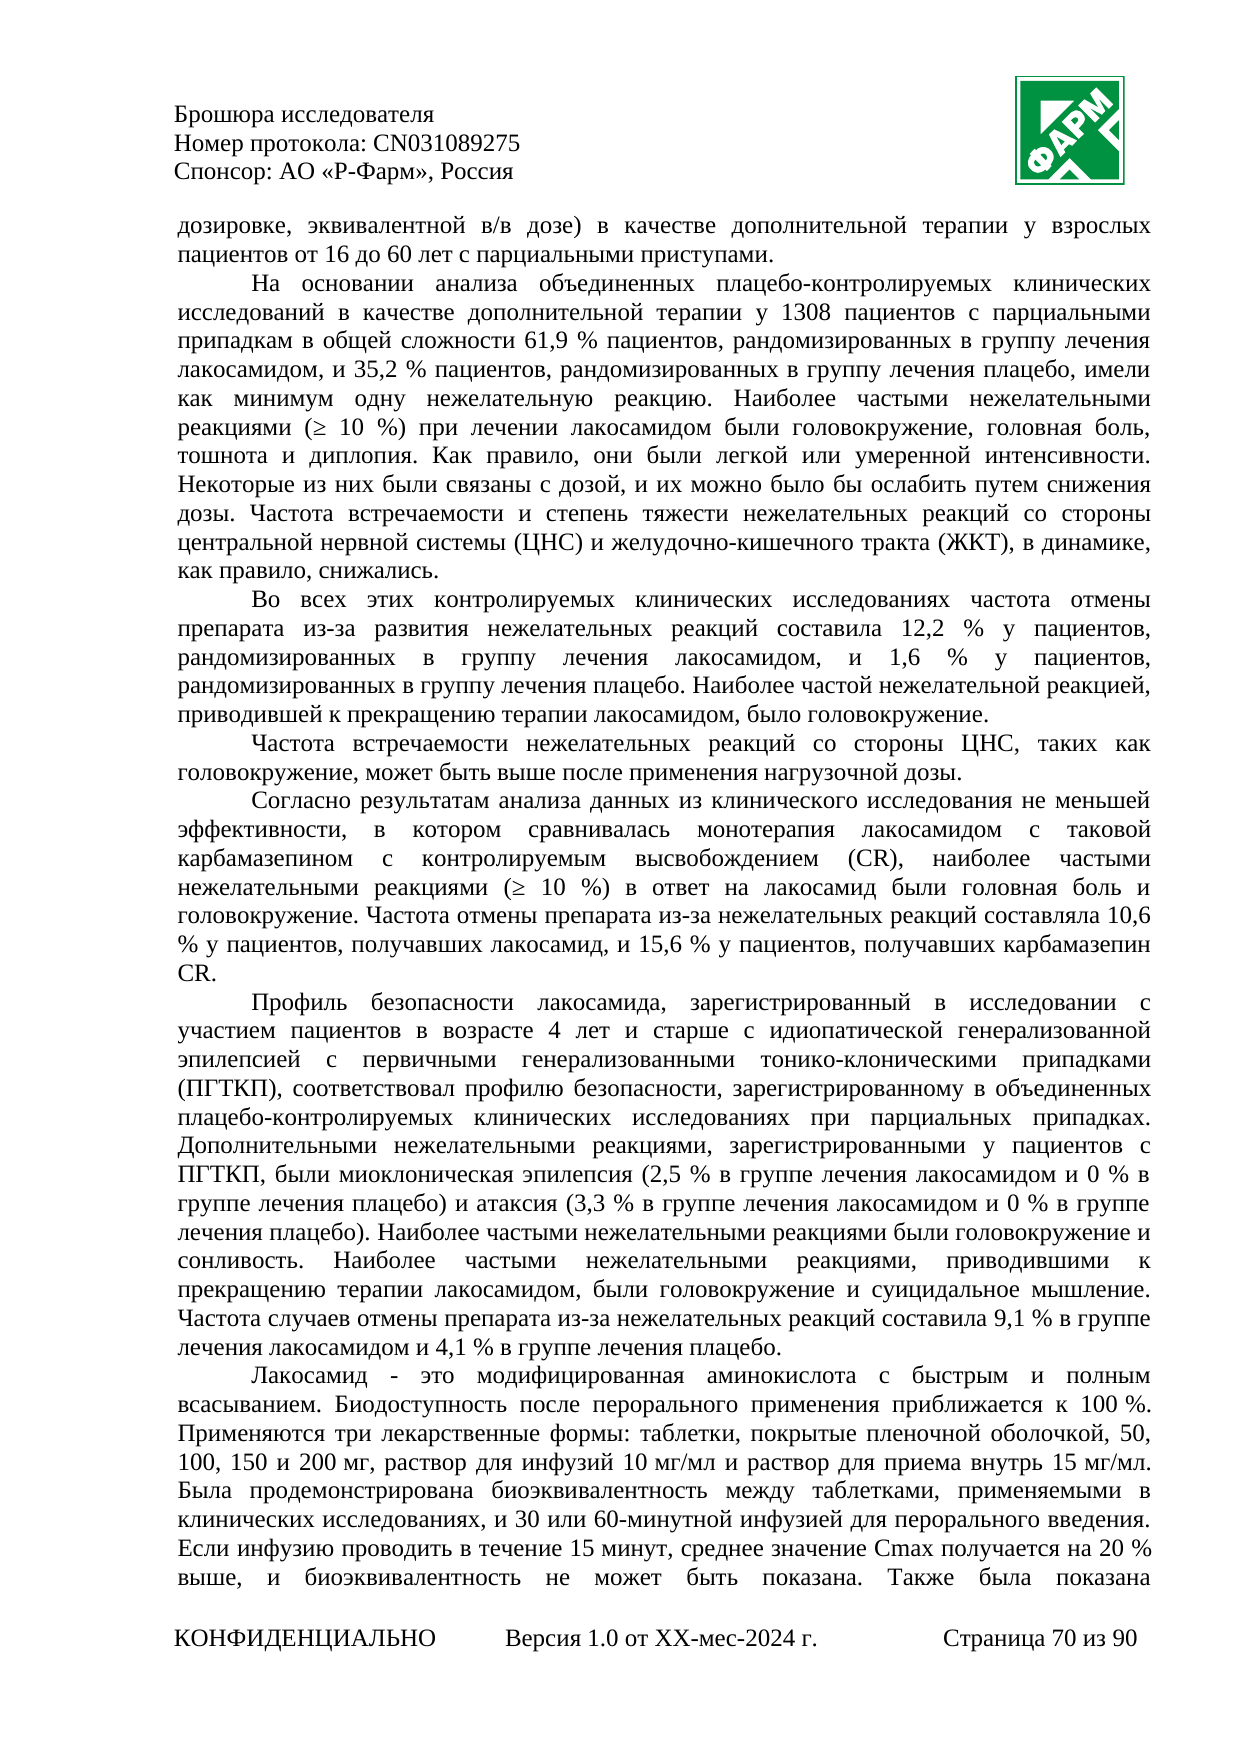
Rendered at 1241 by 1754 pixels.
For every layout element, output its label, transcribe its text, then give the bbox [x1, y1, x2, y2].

text Во всех этих контролируемых клинических исследованиях частота отмены препарата из-за развития нежелательных реакций составила 12,2 % у пациентов, рандомизированных в группу лечения лакосамидом, и 1,6 % у пациентов, рандомизированных в группу лечения плацебо. Наиболее частой нежелательной реакцией, приводившей к прекращению терапии лакосамидом, было головокружение. [177, 584, 1152, 728]
text Частота встречаемости нежелательных реакций со стороны ЦНС, таких как головокружение, может быть выше после применения нагрузочной дозы. [177, 728, 1152, 785]
text На основании анализа объединенных плацебо-контролируемых клинических исследований в качестве дополнительной терапии у 1308 пациентов с парциальными припадкам в общей сложности 61,9 % пациентов, рандомизированных в группу лечения лакосамидом, и 35,2 % пациентов, рандомизированных в группу лечения плацебо, имели как минимум одну нежелательную реакцию. Наиболее частыми нежелательными реакциями (≥ 10 %) при лечении лакосамидом были головокружение, головная боль, тошнота и диплопия. Как правило, они были легкой или умеренной интенсивности. Некоторые из них были связаны с дозой, и их можно было бы ослабить путем снижения дозы. Частота встречаемости и степень тяжести нежелательных реакций со стороны центральной нервной системы (ЦНС) и желудочно-кишечного тракта (ЖКТ), в динамике, как правило, снижались. [177, 268, 1152, 584]
text Согласно результатам анализа данных из клинического исследования не меньшей эффективности, в котором сравнивалась монотерапия лакосамидом с таковой карбамазепином с контролируемым высвобождением (CR), наиболее частыми нежелательными реакциями (≥ 10 %) в ответ на лакосамид были головная боль и головокружение. Частота отмены препарата из-за нежелательных реакций составляла 10,6 % у пациентов, получавших лакосамид, и 15,6 % у пациентов, получавших карбамазепин CR. [177, 785, 1152, 987]
text Профиль безопасности лакосамида, зарегистрированный в исследовании с участием пациентов в возрасте 4 лет и старше с идиопатической генерализованной эпилепсией с первичными генерализованными тонико-клоническими припадками (ПГТКП), соответствовал профилю безопасности, зарегистрированному в объединенных плацебо-контролируемых клинических исследованиях при парциальных припадках. Дополнительными нежелательными реакциями, зарегистрированными у пациентов с ПГТКП, были миоклоническая эпилепсия (2,5 % в группе лечения лакосамидом и 0 % в группе лечения плацебо) и атаксия (3,3 % в группе лечения лакосамидом и 0 % в группе лечения плацебо). Наиболее частыми нежелательными реакциями были головокружение и сонливость. Наиболее частыми нежелательными реакциями, приводившими к прекращению терапии лакосамидом, были головокружение и суицидальное мышление. Частота случаев отмены препарата из-за нежелательных реакций составила 9,1 % в группе лечения лакосамидом и 4,1 % в группе лечения плацебо. [177, 987, 1152, 1360]
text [177, 1360, 1152, 1590]
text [177, 210, 1152, 268]
